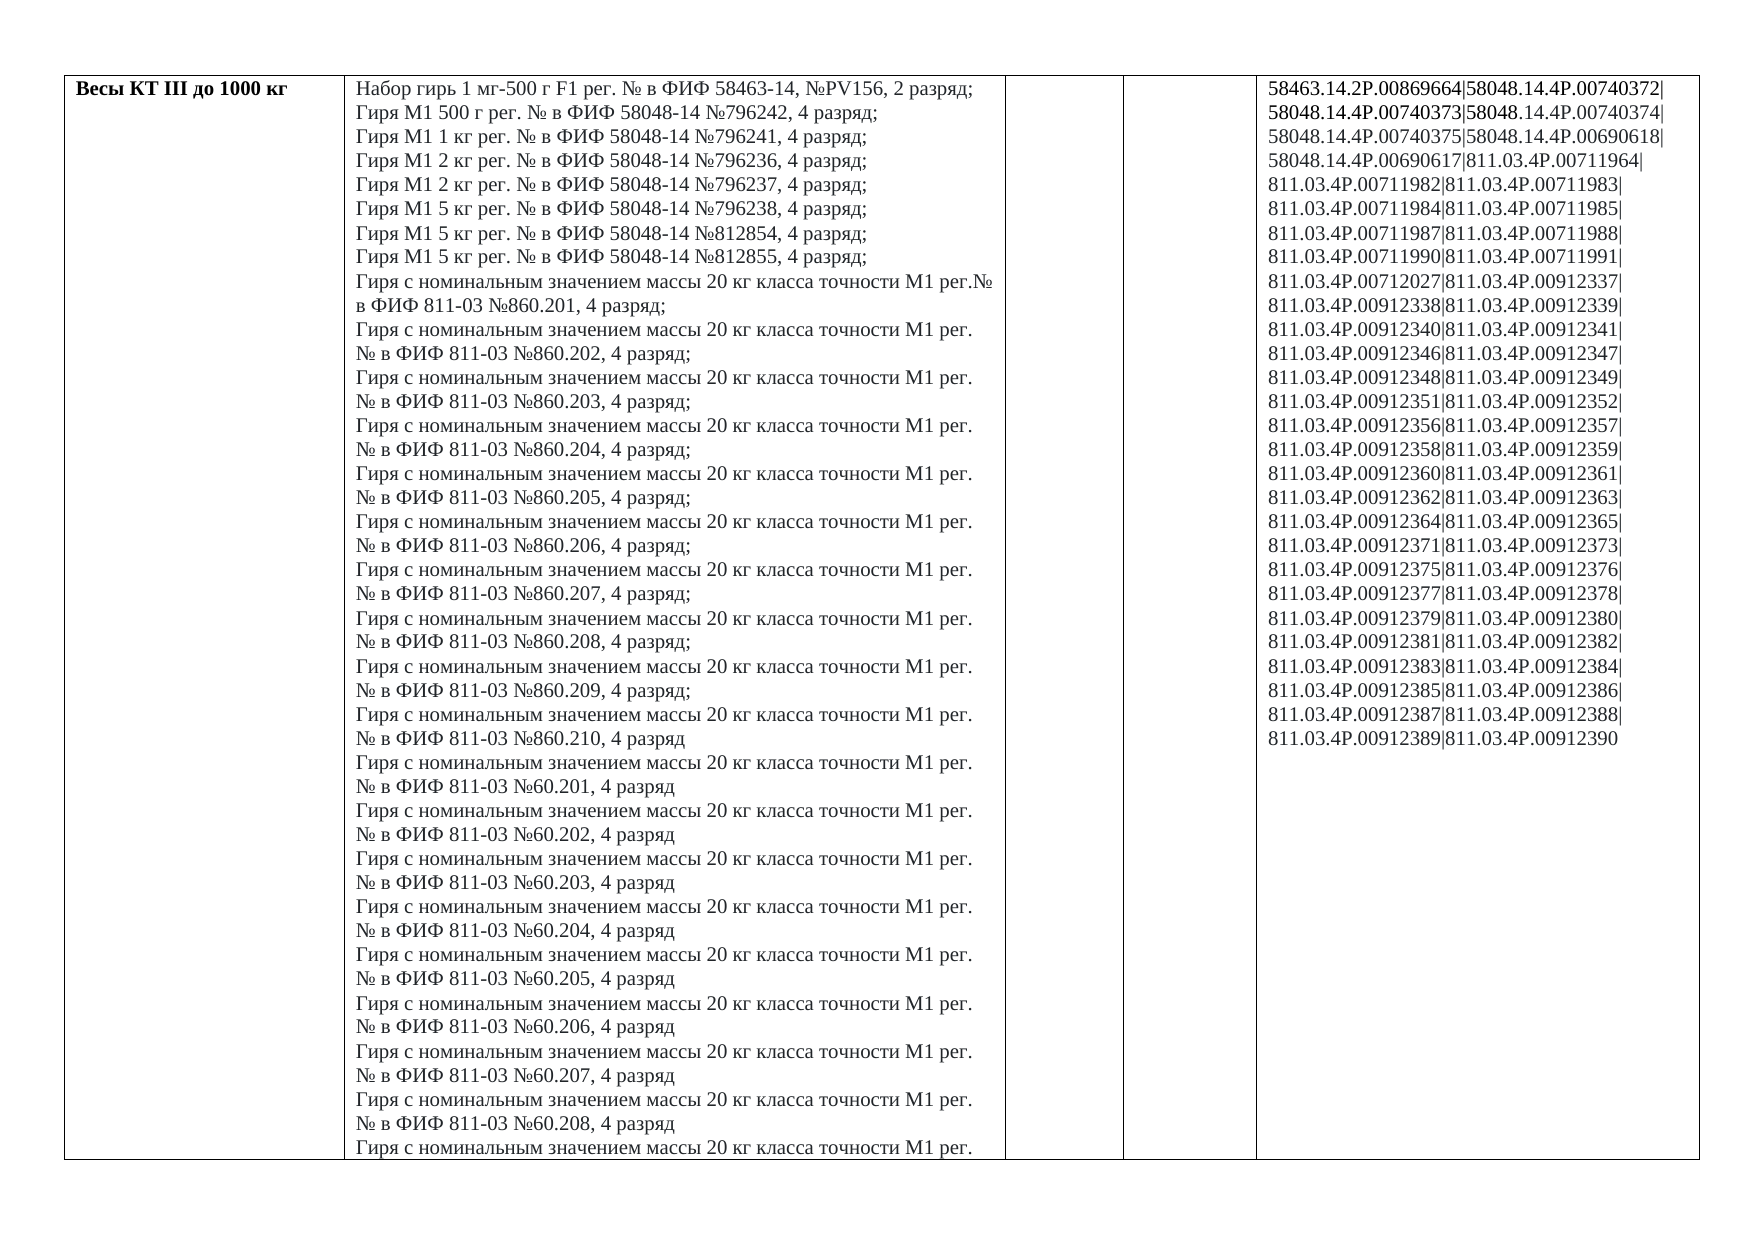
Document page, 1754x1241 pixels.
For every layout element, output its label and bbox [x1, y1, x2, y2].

table_cell [1006, 76, 1123, 1159]
table_cell [345, 76, 1005, 1159]
table_cell [1124, 76, 1256, 1159]
table_cell [1257, 76, 1699, 1159]
table_cell [65, 76, 344, 1159]
